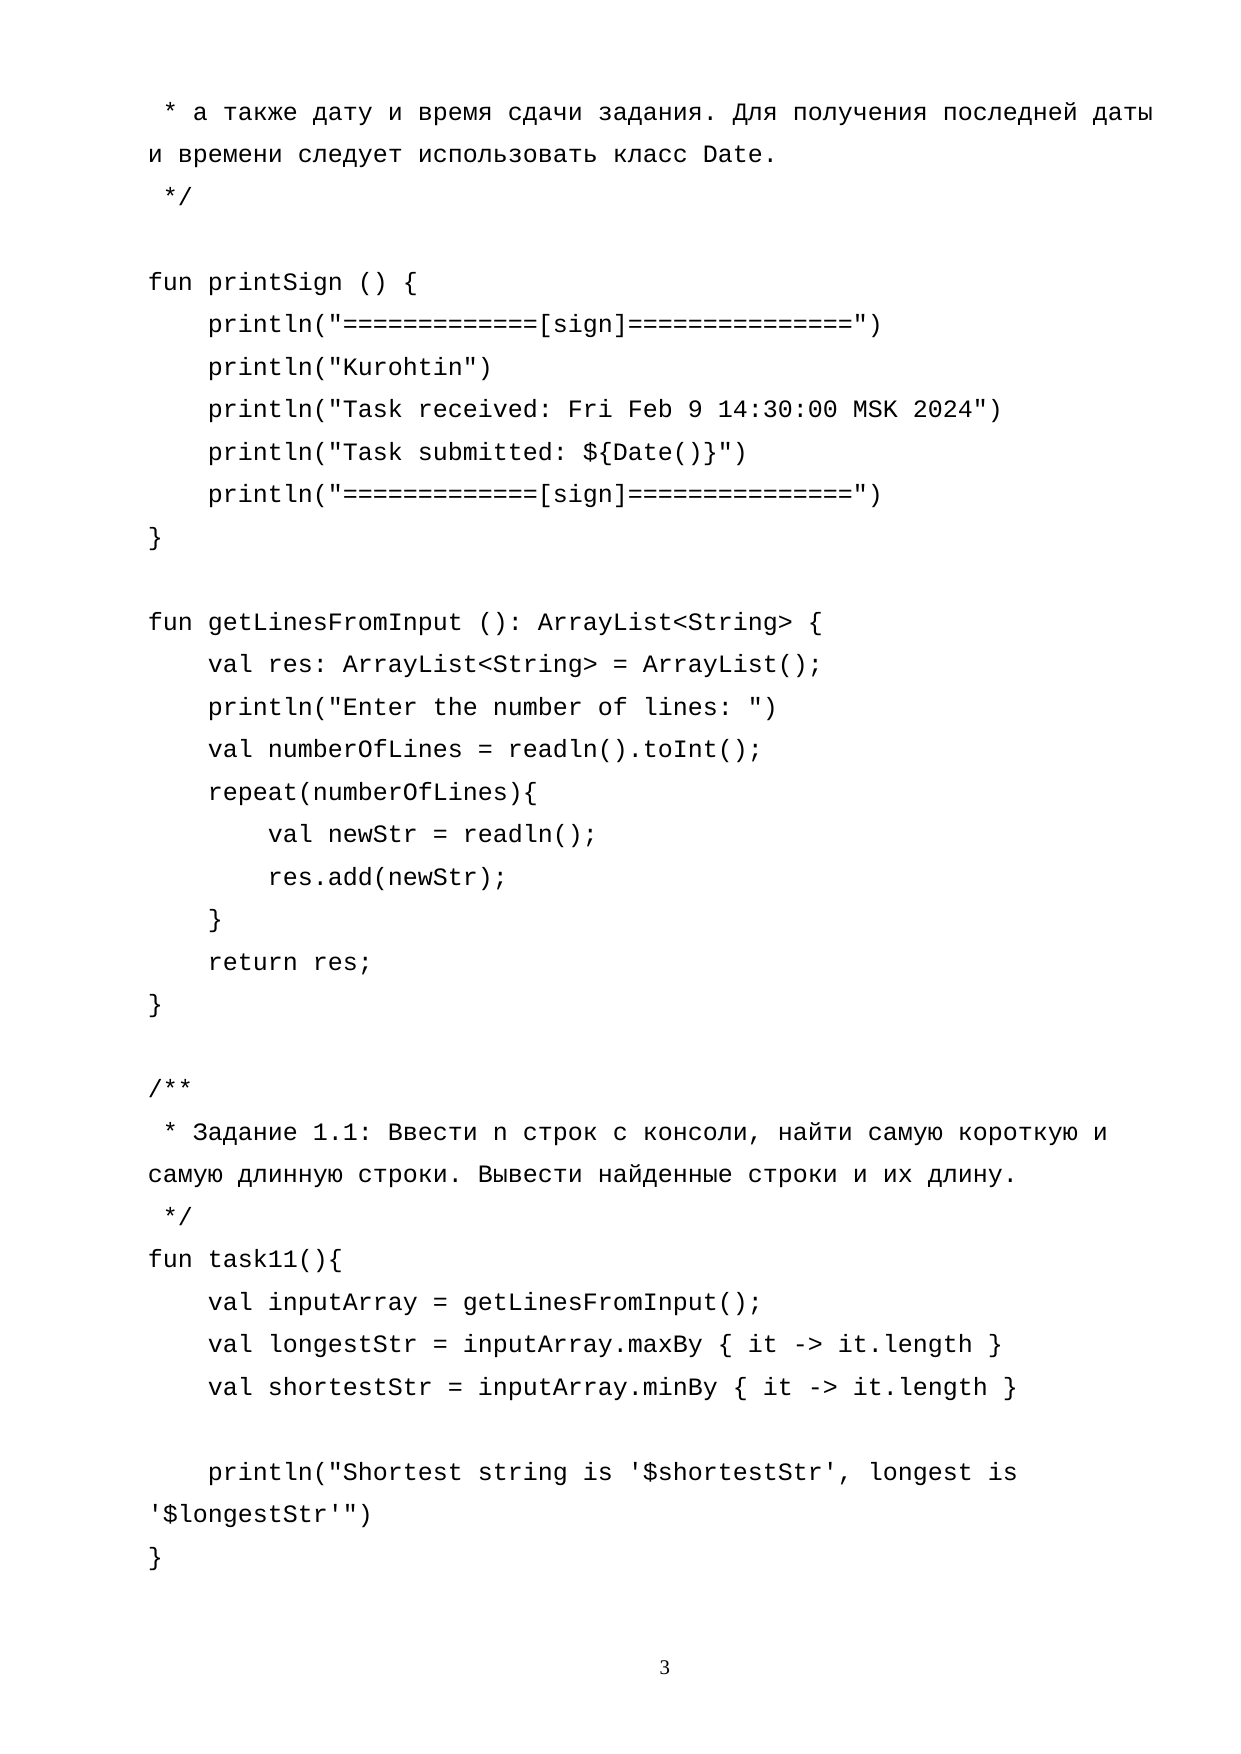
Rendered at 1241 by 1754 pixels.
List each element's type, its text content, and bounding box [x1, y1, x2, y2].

text println("=============[sign]===============") [148, 312, 1181, 340]
text return res; [148, 949, 1181, 977]
text */ [148, 184, 1181, 212]
text println("Shortest string is '$shortestStr', longest is '$longestStr'") [148, 1459, 1181, 1530]
text val shortestStr = inputArray.minBy { it -> it.length } [148, 1374, 1181, 1402]
text /** [148, 1077, 1181, 1105]
text fun printSign () { [148, 269, 1181, 297]
text val inputArray = getLinesFromInput(); [148, 1289, 1181, 1317]
text println("Task received: Fri Feb 9 14:30:00 MSK 2024") [148, 397, 1181, 425]
text println("Task submitted: ${Date()}") [148, 439, 1181, 467]
text repeat(numberOfLines){ [148, 779, 1181, 807]
text } [148, 907, 1181, 935]
text } [148, 1544, 1181, 1572]
text } [148, 992, 1181, 1020]
text res.add(newStr); [148, 864, 1181, 892]
text val longestStr = inputArray.maxBy { it -> it.length } [148, 1332, 1181, 1360]
text val res: ArrayList<String> = ArrayList(); [148, 652, 1181, 680]
text */ [148, 1204, 1181, 1232]
text fun getLinesFromInput (): ArrayList<String> { [148, 609, 1181, 637]
text val newStr = readln(); [148, 822, 1181, 850]
text val numberOfLines = readln().toInt(); [148, 737, 1181, 765]
text println("=============[sign]===============") [148, 482, 1181, 510]
text println("Kurohtin") [148, 354, 1181, 382]
text } [148, 524, 1181, 552]
text println("Enter the number of lines: ") [148, 694, 1181, 722]
text fun task11(){ [148, 1247, 1181, 1275]
text * Задание 1.1: Ввести n строк с консоли, найти самую короткую и самую длинную строки. Вывести найденные строки и их длину. [148, 1119, 1181, 1190]
text * а также дату и время сдачи задания. Для получения последней даты и времени следует использовать класс Date. [148, 99, 1181, 170]
